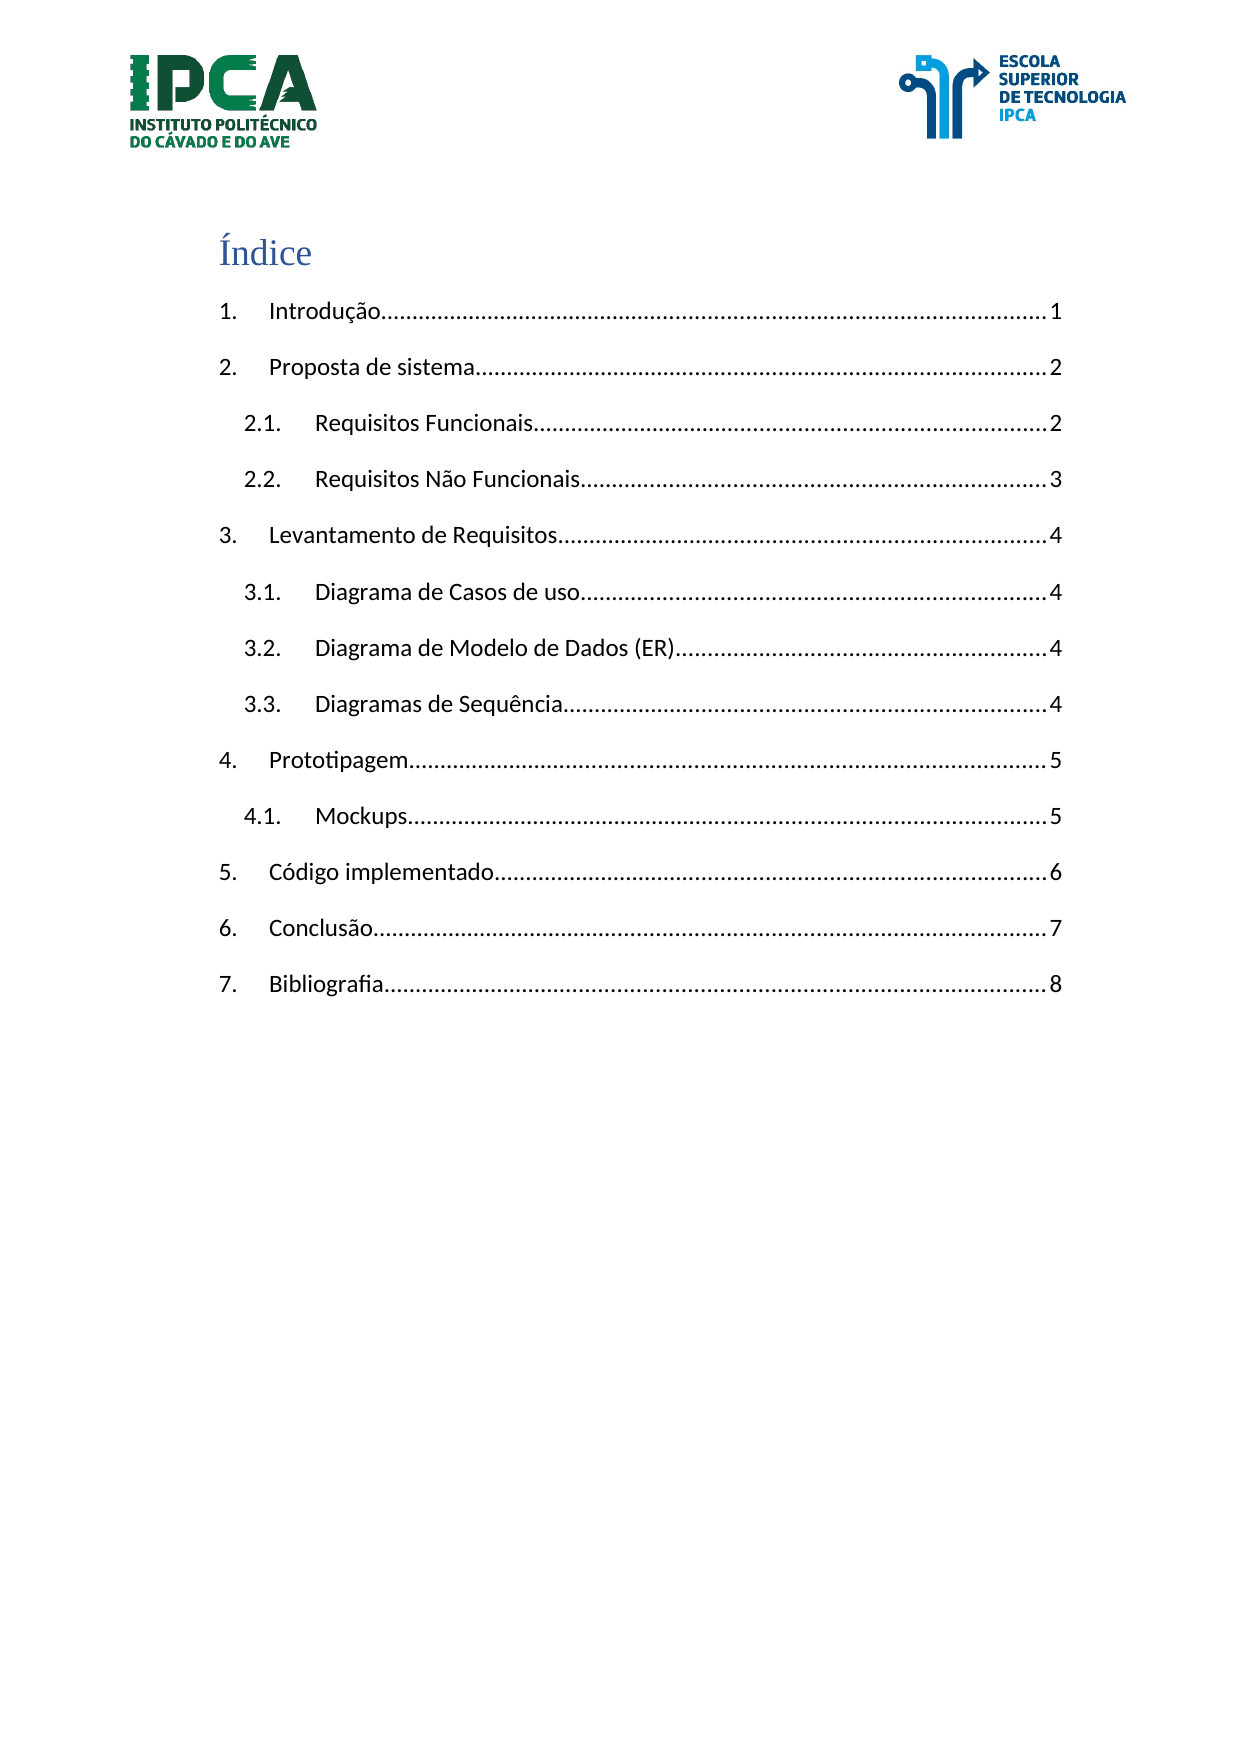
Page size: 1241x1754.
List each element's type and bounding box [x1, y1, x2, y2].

picture [126, 51, 318, 149]
picture [896, 51, 1132, 143]
